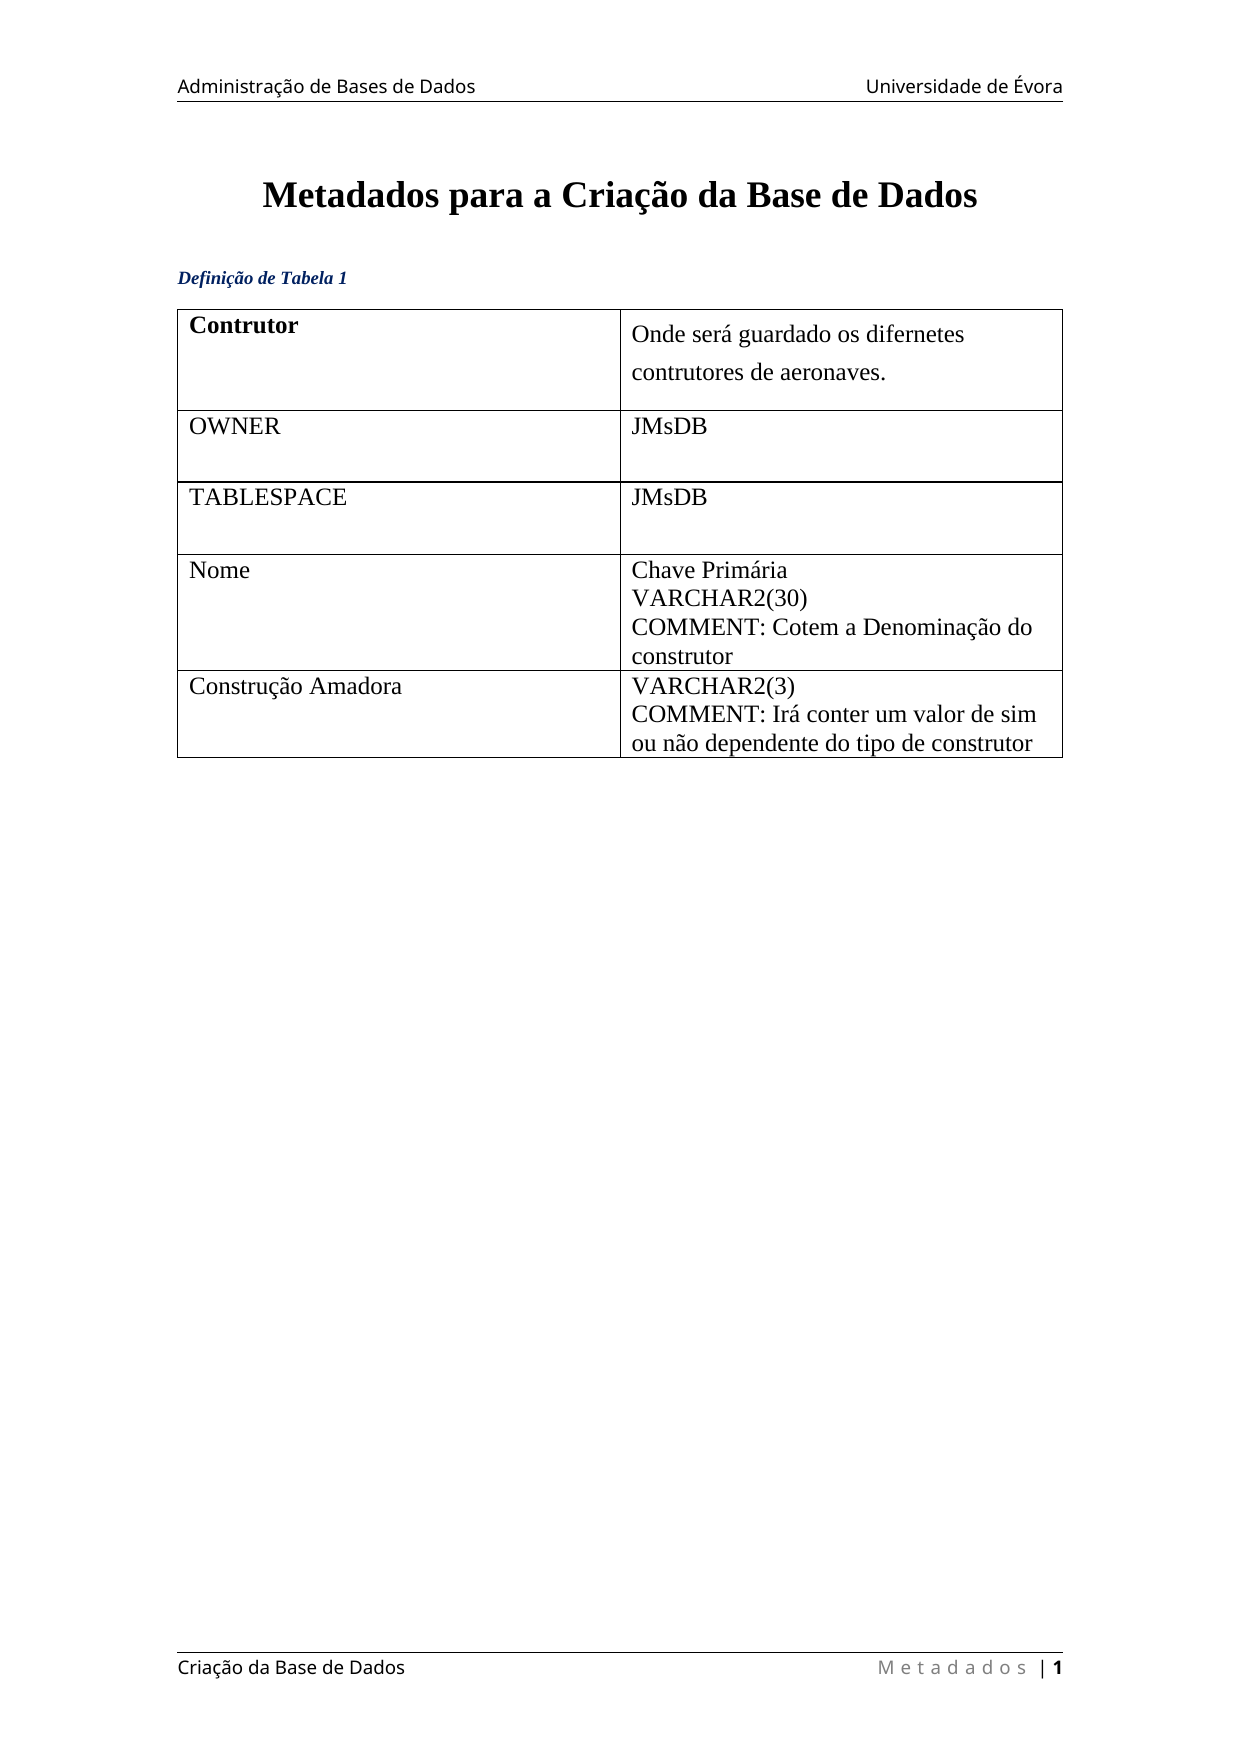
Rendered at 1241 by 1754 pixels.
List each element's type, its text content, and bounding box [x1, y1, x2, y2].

table_cell Construção Amadora [178, 671, 620, 757]
table_cell VARCHAR2(3) COMMENT: Irá conter um valor de sim ou não dependente do tipo de construtor [621, 671, 1062, 757]
text Definição de Tabela 1 [177, 267, 1063, 288]
table_cell JMsDB [621, 411, 1062, 481]
subtitle Metadados para a Criação da Base de Dados [177, 173, 1063, 216]
table_cell OWNER [178, 411, 620, 481]
table_header Onde será guardado os difernetes contrutores de aeronaves. [621, 310, 1062, 410]
table_header Contrutor [178, 310, 620, 410]
table_cell TABLESPACE [178, 483, 620, 554]
table_cell JMsDB [621, 483, 1062, 554]
table_cell Chave Primária VARCHAR2(30) COMMENT: Cotem a Denominação do construtor [621, 555, 1062, 670]
table_cell Nome [178, 555, 620, 670]
